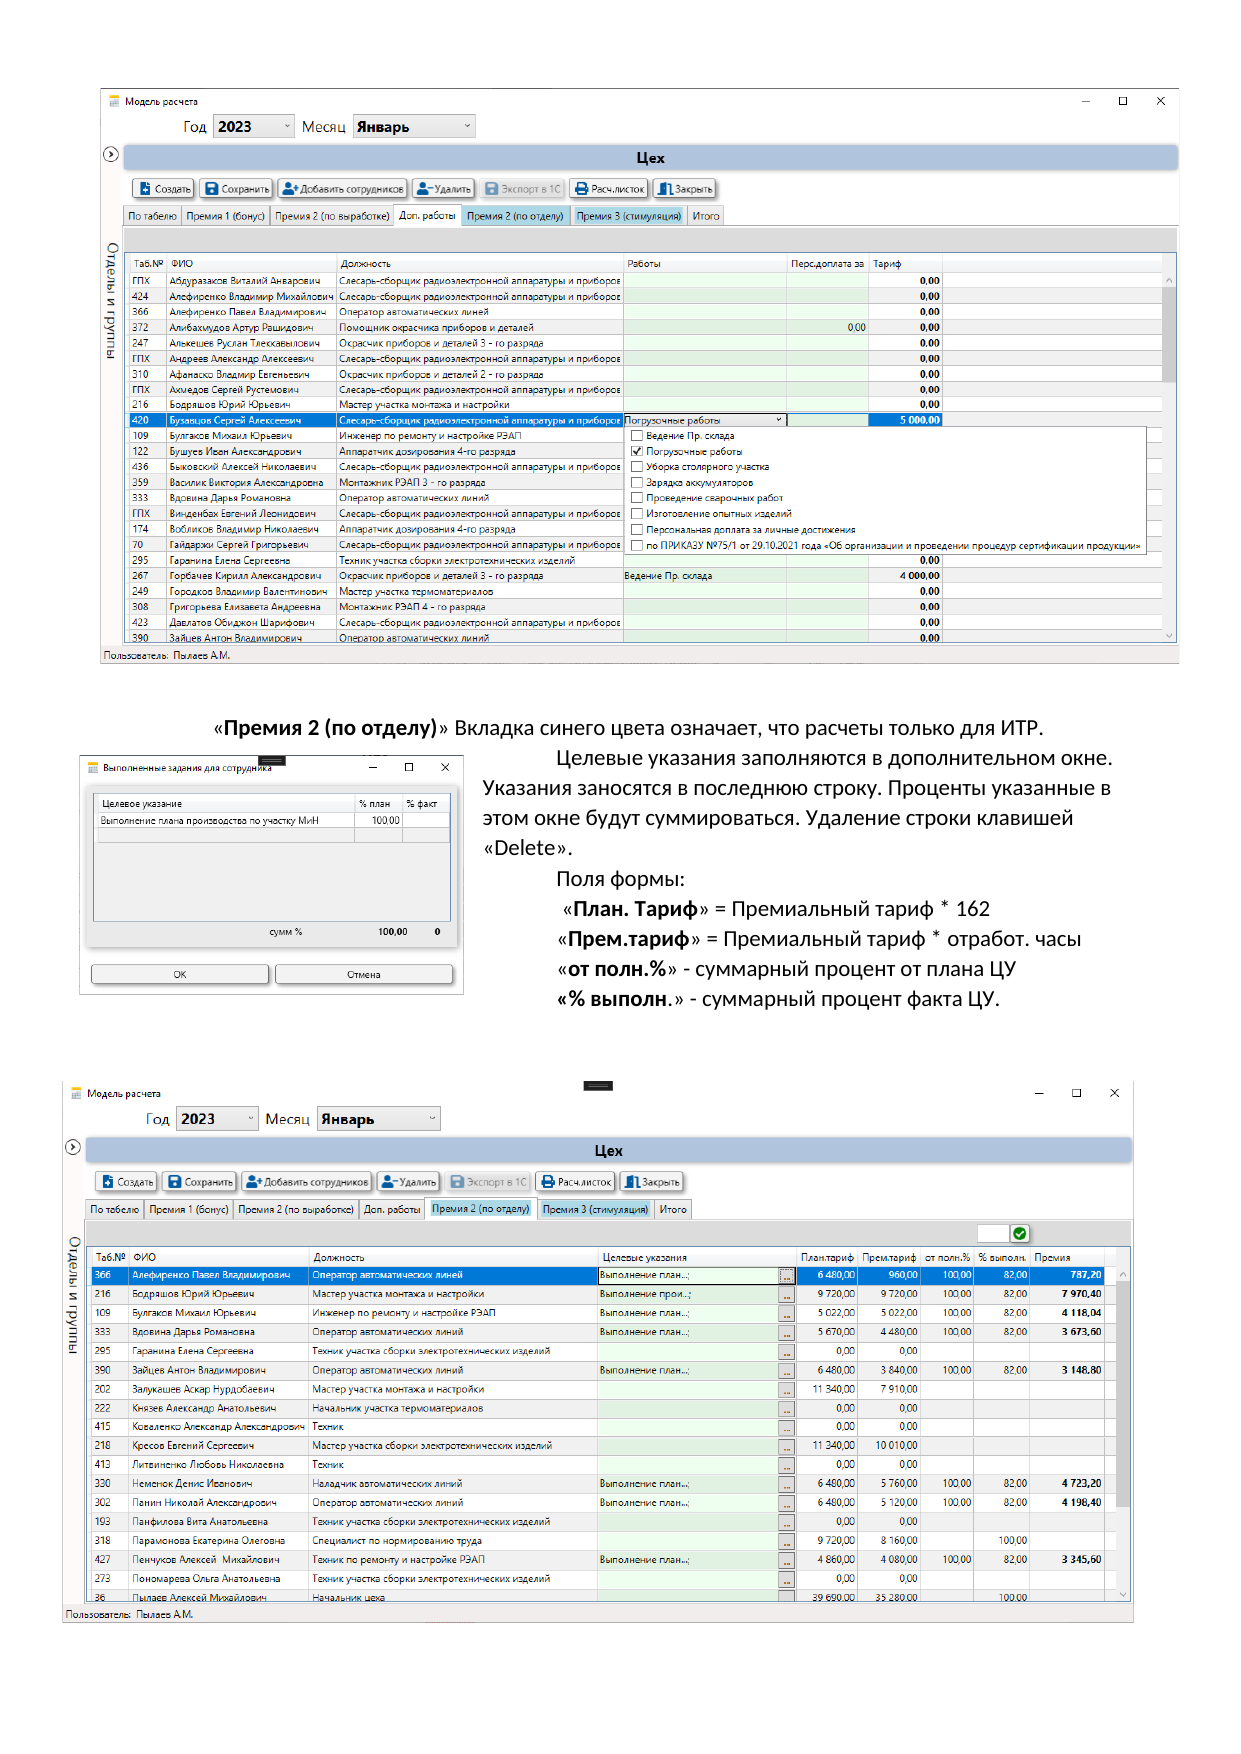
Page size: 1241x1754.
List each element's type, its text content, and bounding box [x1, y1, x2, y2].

picture [100, 88, 1180, 664]
text «Премия 2 (по отделу)» Вкладка синего цвета означает, что расчеты только для ИТР. [133, 713, 1152, 741]
text Целевые указания заполняются в дополнительном окне. Указания заносятся в последнюю строку. Проценты указанные в этом окне будут суммироваться. Удаление строки клавишей «Delete». [133, 743, 1152, 861]
picture [79, 755, 464, 995]
text «% выполн.» - суммарный процент факта ЦУ. [133, 984, 1152, 1012]
text «План. Тариф» = Премиальный тариф * 162 [464, 894, 1152, 922]
text «Прем.тариф» = Премиальный тариф * отработ. часы [464, 924, 1152, 952]
text «от полн.%» - суммарный процент от плана ЦУ [464, 954, 1152, 982]
text Поля формы: [464, 864, 1152, 892]
picture [62, 1081, 1134, 1623]
